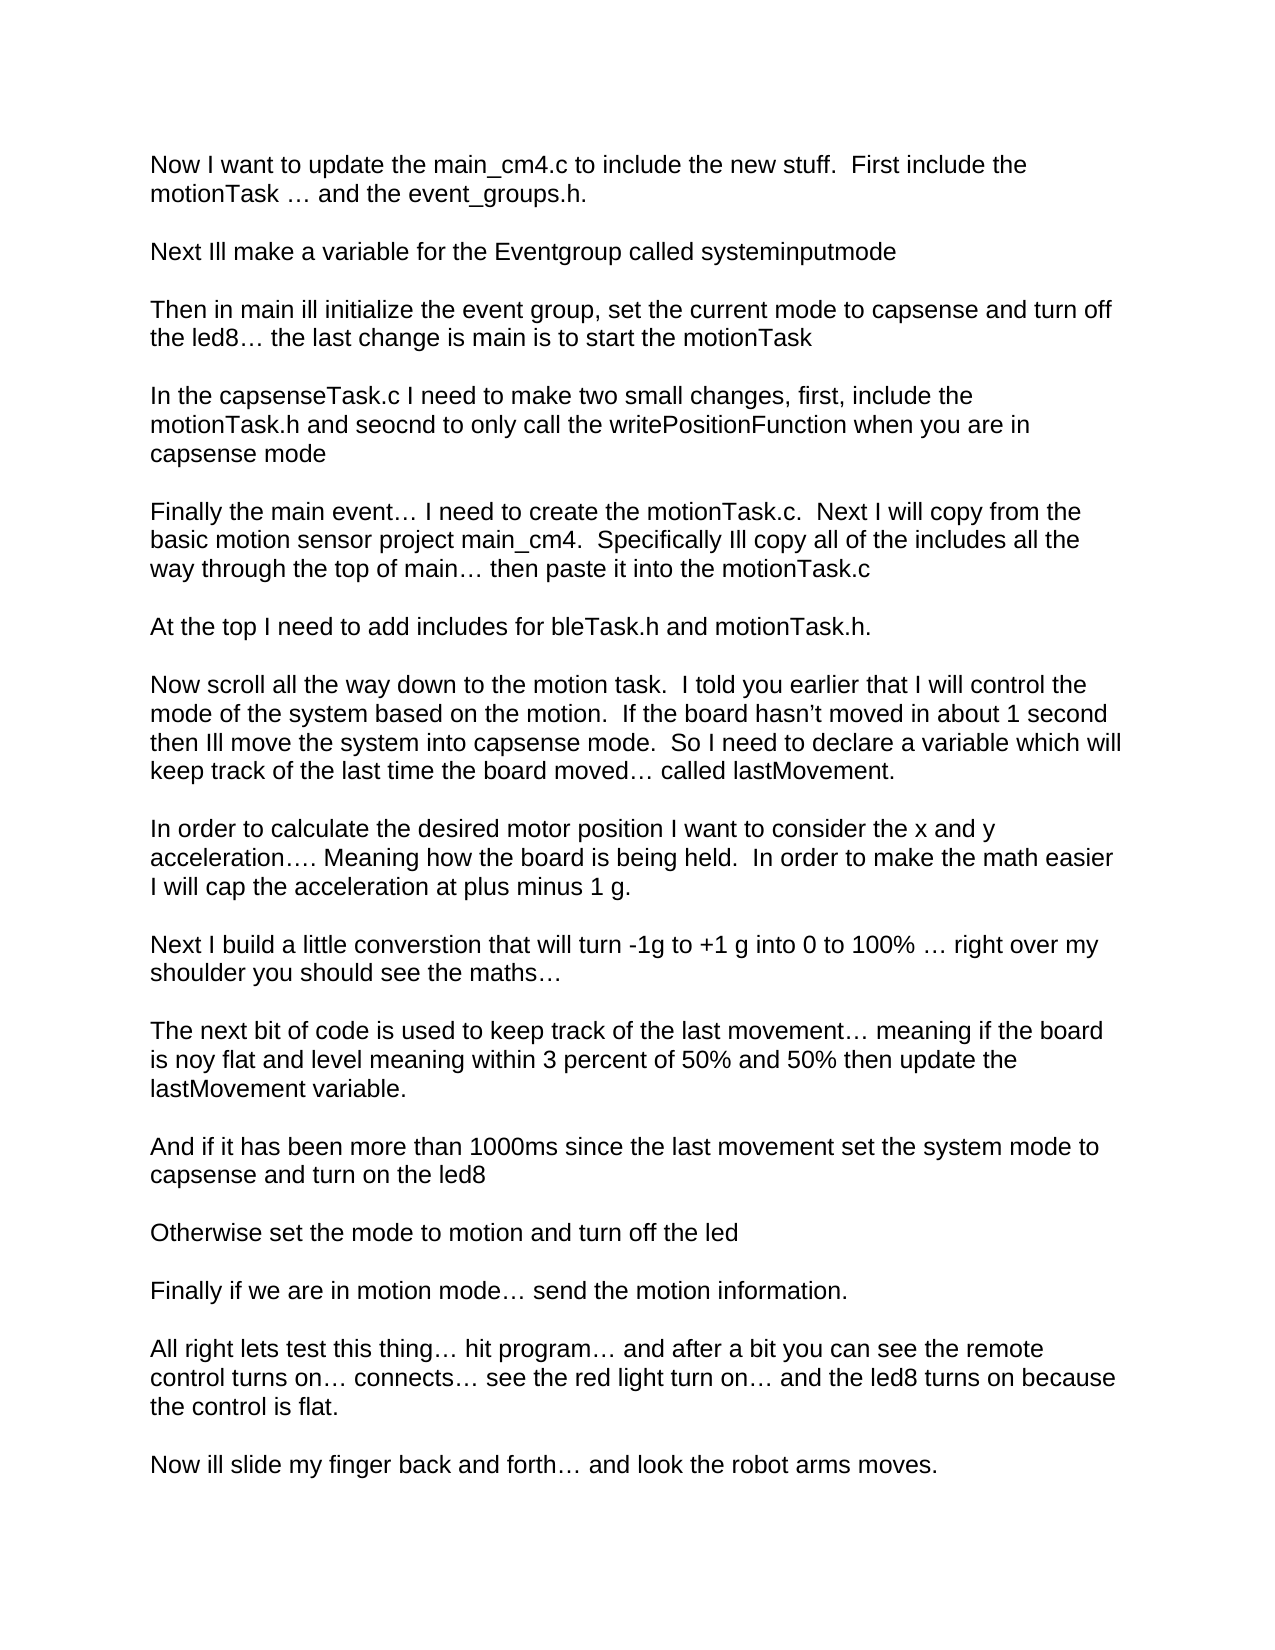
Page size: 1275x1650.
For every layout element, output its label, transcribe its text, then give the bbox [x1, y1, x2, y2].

text Now I want to update the main_cm4.c to include the new stuff. First include the motionTask … and the event_groups.h. [150, 150, 1125, 207]
text Next Ill make a variable for the Eventgroup called systeminputmode [150, 237, 1125, 265]
text Now ill slide my finger back and forth… and look the robot arms moves. [150, 1449, 1125, 1478]
text The next bit of code is used to keep track of the last movement… meaning if the board is noy flat and level meaning within 3 percent of 50% and 50% then update the lastMovement variable. [150, 1016, 1125, 1102]
text At the top I need to add includes for bleTask.h and motionTask.h. [150, 612, 1125, 641]
text Finally if we are in motion mode… send the motion information. [150, 1276, 1125, 1305]
text And if it has been more than 1000ms since the last movement set the system mode to capsense and turn on the led8 [150, 1132, 1125, 1189]
text All right lets test this thing… hit program… and after a bit you can see the remote control turns on… connects… see the red light turn on… and the led8 turns on because the control is flat. [150, 1334, 1125, 1420]
text Otherwise set the mode to motion and turn off the led [150, 1218, 1125, 1247]
text Now scroll all the way down to the motion task. I told you earlier that I will control the mode of the system based on the motion. If the board hasn’t moved in about 1 second then Ill move the system into capsense mode. So I need to declare a variable which will keep track of the last time the board moved… called lastMovement. [150, 670, 1125, 785]
text Finally the main event… I need to create the motionTask.c. Next I will copy from the basic motion sensor project main_cm4. Specifically Ill copy all of the includes all the way through the top of main… then paste it into the motionTask.c [150, 497, 1125, 583]
text In order to calculate the desired motor position I want to consider the x and y acceleration…. Meaning how the board is being held. In order to make the math easier I will cap the acceleration at plus minus 1 g. [150, 814, 1125, 900]
text In the capsenseTask.c I need to make two small changes, first, include the motionTask.h and seocnd to only call the writePositionFunction when you are in capsense mode [150, 381, 1125, 467]
text Next I build a little converstion that will turn -1g to +1 g into 0 to 100% … right over my shoulder you should see the maths… [150, 929, 1125, 987]
text Then in main ill initialize the event group, set the current mode to capsense and turn off the led8… the last change is main is to start the motionTask [150, 294, 1125, 352]
